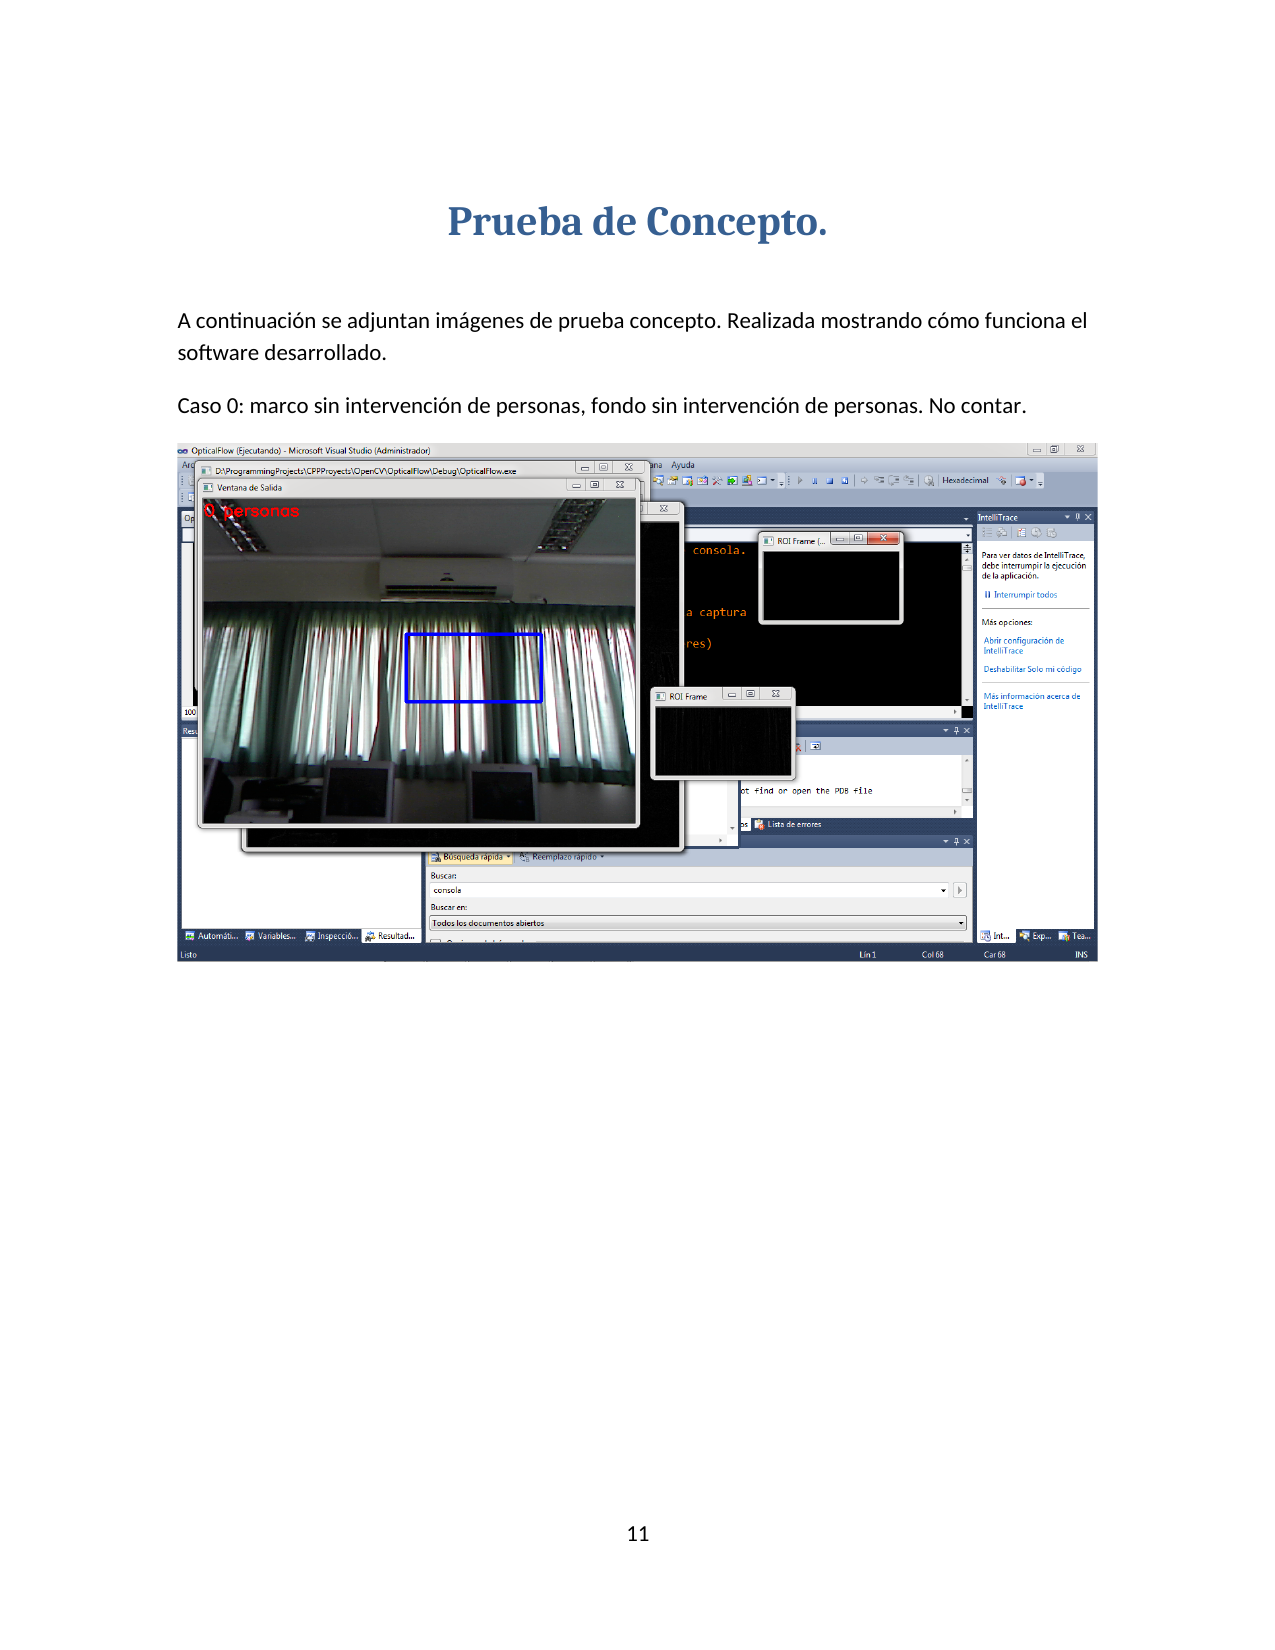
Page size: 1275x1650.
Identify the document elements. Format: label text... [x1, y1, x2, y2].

text A continuación se adjuntan imágenes de prueba concepto. Realizada mostrando cómo funciona el software desarrollado. [177, 306, 1098, 366]
text Caso 0: marco sin intervención de personas, fondo sin intervención de personas. No contar. [177, 391, 1098, 419]
subtitle Prueba de Concepto. [177, 198, 1098, 246]
picture [177, 443, 1098, 962]
